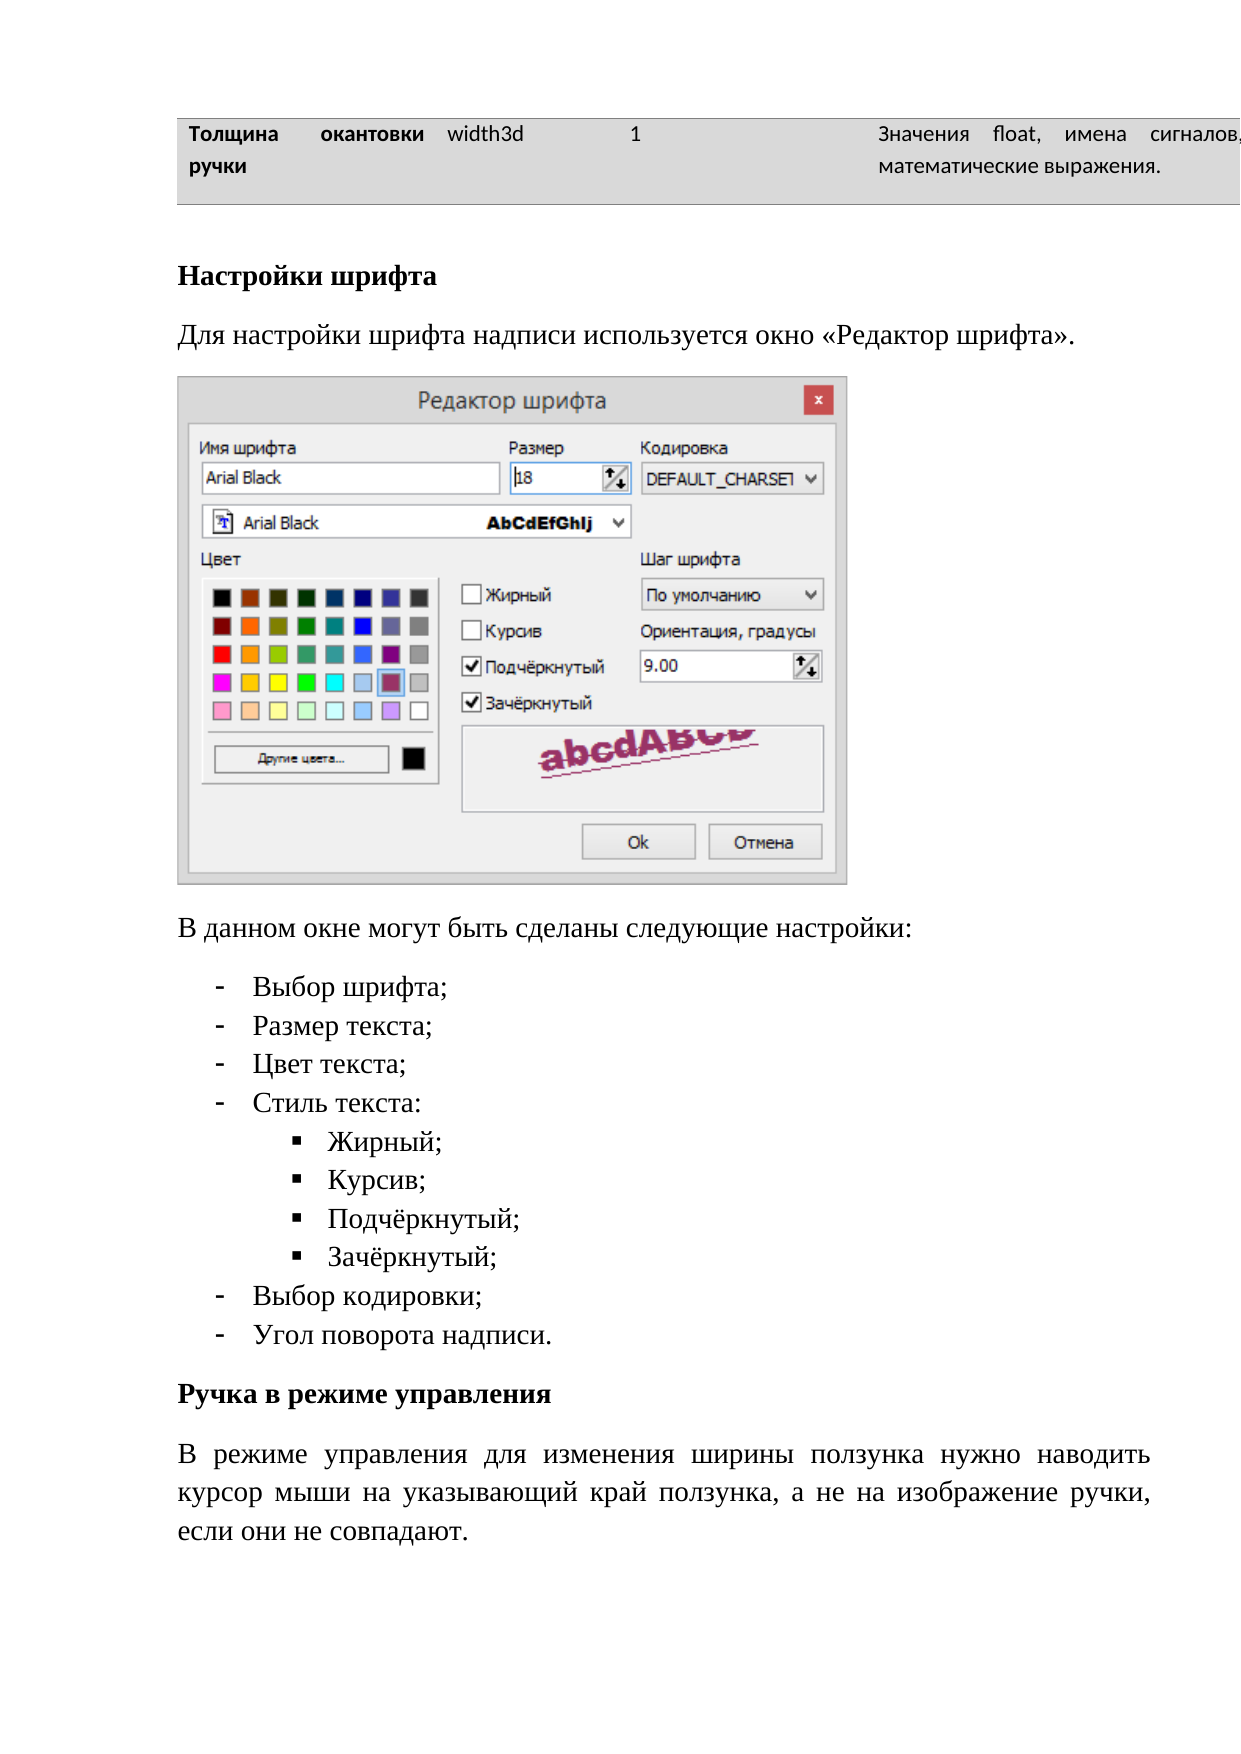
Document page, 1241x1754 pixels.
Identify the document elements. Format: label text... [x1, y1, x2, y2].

list Выбор шрифта; [215, 969, 1152, 1003]
list Угол поворота надписи. [215, 1317, 1152, 1351]
list Курсив; [290, 1162, 1152, 1196]
list Подчёркнутый; [290, 1201, 1152, 1234]
list Цвет текста; [215, 1046, 1152, 1080]
text Для настройки шрифта надписи используется окно «Редактор шрифта». [177, 317, 1152, 351]
text Настройки шрифта [177, 258, 1152, 292]
list Стиль текста: [215, 1085, 1152, 1119]
list Размер текста; [215, 1008, 1152, 1041]
list Выбор кодировки; [215, 1278, 1152, 1312]
list Зачёркнутый; [290, 1239, 1152, 1273]
text В данном окне могут быть сделаны следующие настройки: [177, 910, 1152, 943]
table_cell 1 [618, 119, 867, 204]
table_cell width3d [436, 119, 618, 204]
text В режиме управления для изменения ширины ползунка нужно наводить курсор мыши на указывающий край ползунка, а не на изображение ручки, если они не совпадают. [177, 1436, 1152, 1546]
text Ручка в режиме управления [177, 1376, 1152, 1410]
picture [177, 376, 848, 885]
list Жирный; [290, 1124, 1152, 1157]
table_cell Толщина окантовки ручки [177, 119, 436, 204]
table_cell Значения float, имена сигналов, математические выражения. [867, 119, 1240, 204]
